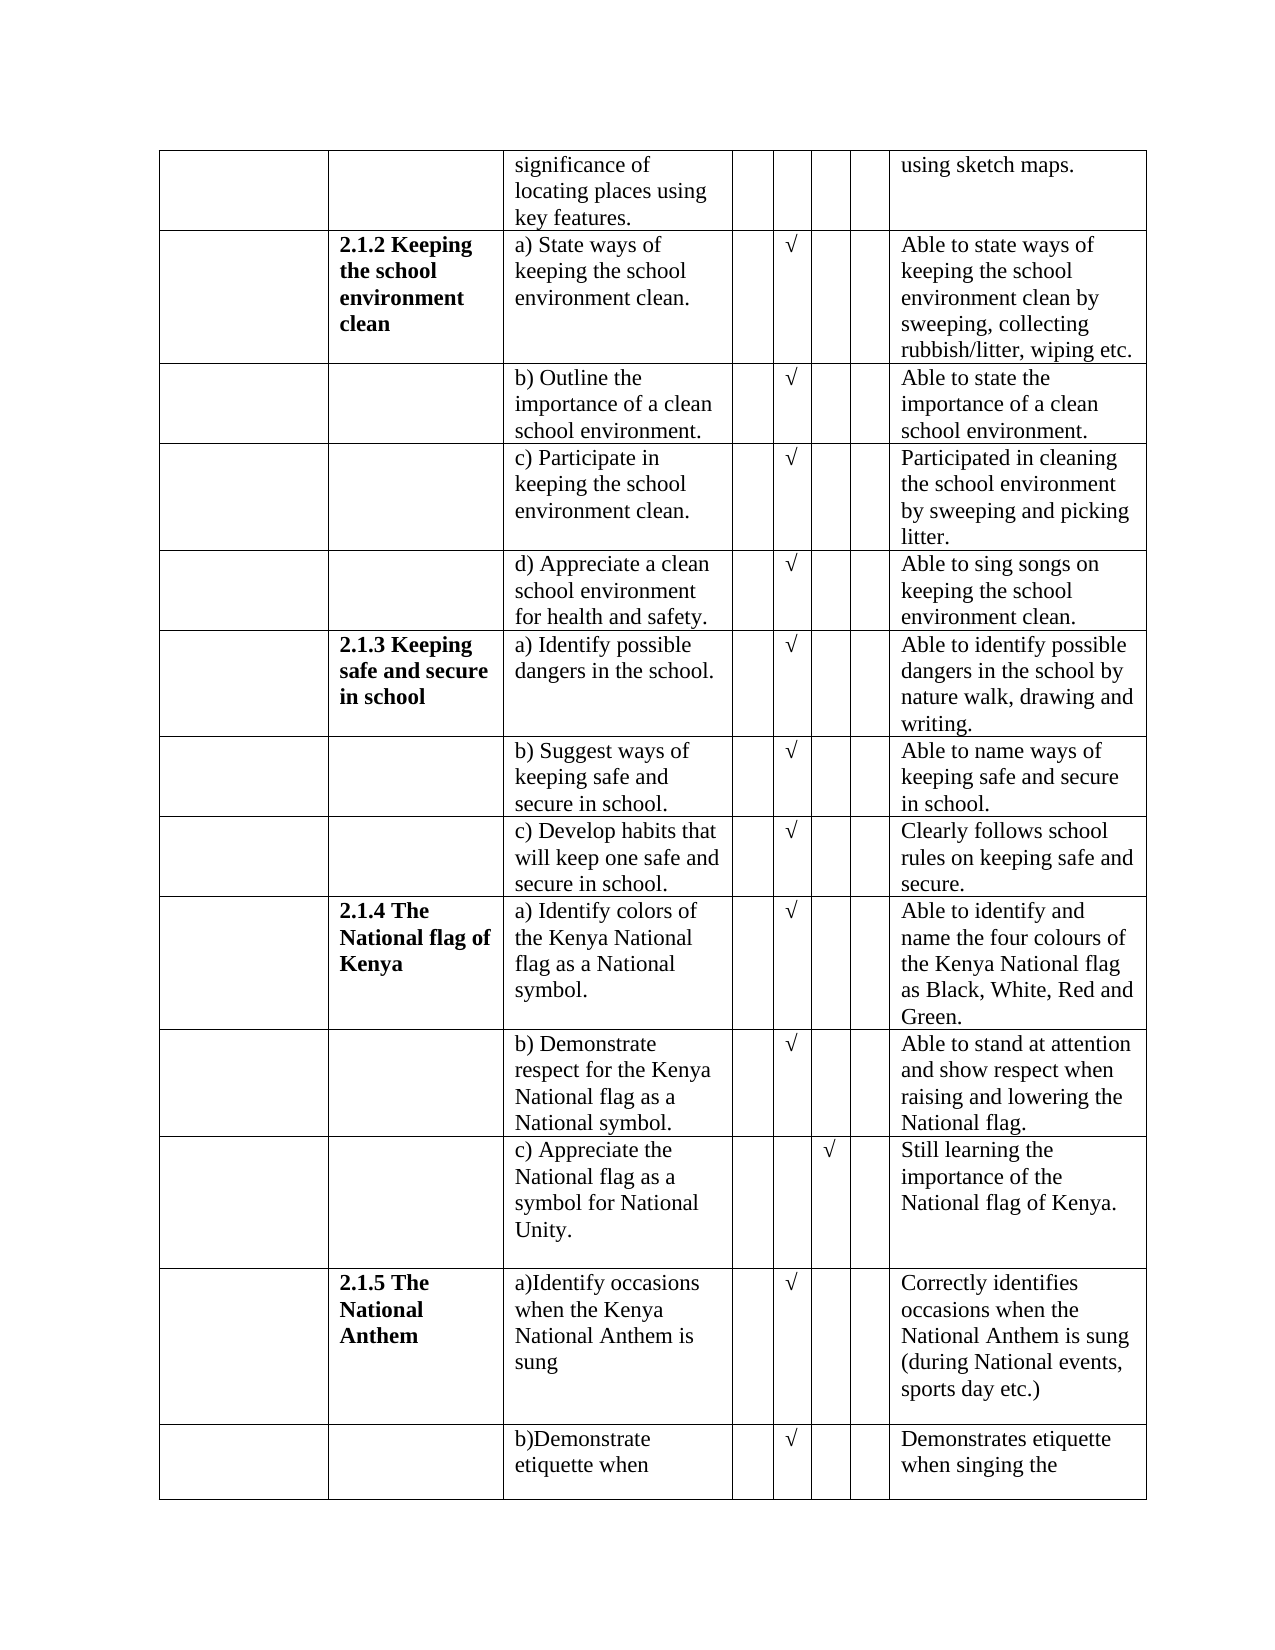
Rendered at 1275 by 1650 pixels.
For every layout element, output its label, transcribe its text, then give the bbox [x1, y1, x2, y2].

table_cell [812, 897, 850, 1029]
table_cell [851, 817, 889, 896]
table_cell [160, 151, 328, 230]
table_cell √ [774, 364, 811, 443]
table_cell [504, 1425, 732, 1499]
table_cell 2.1.3 Keeping safe and secure in school [329, 631, 503, 736]
table_cell [812, 817, 850, 896]
table_cell Able to state the importance of a clean school environment. [890, 364, 1146, 443]
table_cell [890, 151, 1146, 230]
table_cell Able to sing songs on keeping the school environment clean. [890, 551, 1146, 629]
table_cell 2.1.5 The National Anthem [329, 1269, 503, 1424]
table_cell c) Participate in keeping the school environment clean. [504, 444, 732, 549]
table_cell [851, 897, 889, 1029]
table_cell √ [774, 817, 811, 896]
table_cell c) Develop habits that will keep one safe and secure in school. [504, 817, 732, 896]
table_cell [812, 1030, 850, 1136]
table_cell 2.1.4 The National flag of Kenya [329, 897, 503, 1029]
table_cell b) Outline the importance of a clean school environment. [504, 364, 732, 443]
table_cell [812, 1269, 850, 1424]
table_cell [329, 1425, 503, 1499]
table_cell √ [774, 1269, 811, 1424]
table_cell [733, 364, 773, 443]
table_cell b) Demonstrate respect for the Kenya National flag as a National symbol. [504, 1030, 732, 1136]
table_cell [733, 1030, 773, 1136]
table_cell [733, 231, 773, 363]
table_cell [851, 151, 889, 230]
table_cell [851, 1030, 889, 1136]
table_cell [329, 444, 503, 549]
table_cell [812, 1425, 850, 1499]
table_cell [733, 631, 773, 736]
table_cell [733, 444, 773, 549]
table_cell [733, 817, 773, 896]
table_cell [329, 817, 503, 896]
table_cell Clearly follows school rules on keeping safe and secure. [890, 817, 1146, 896]
table_cell Able to identify and name the four colours of the Kenya National flag as Black, White, Red and Green. [890, 897, 1146, 1029]
table_cell √ [812, 1137, 850, 1268]
table_cell √ [774, 1425, 811, 1499]
table_cell [733, 151, 773, 230]
table_cell Able to identify possible dangers in the school by nature walk, drawing and writing. [890, 631, 1146, 736]
table_cell [851, 364, 889, 443]
table_cell √ [774, 151, 811, 230]
table_cell [733, 897, 773, 1029]
table_cell [812, 151, 850, 230]
table_cell Able to name ways of keeping safe and secure in school. [890, 737, 1146, 816]
table_cell c) Appreciate the National flag as a symbol for National Unity. [504, 1137, 732, 1268]
table_cell [160, 1030, 328, 1136]
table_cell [504, 151, 732, 230]
table_cell [160, 1137, 328, 1268]
table_cell Still learning the importance of the National flag of Kenya. [890, 1137, 1146, 1268]
table_cell [812, 551, 850, 629]
table_cell [851, 231, 889, 363]
table_cell [329, 737, 503, 816]
table_cell b) Suggest ways of keeping safe and secure in school. [504, 737, 732, 816]
table_cell [851, 1137, 889, 1268]
table_cell 2.1.2 Keeping the school environment clean [329, 231, 503, 363]
table_cell [329, 1030, 503, 1136]
table_cell [733, 737, 773, 816]
table_cell [851, 1269, 889, 1424]
table_cell [329, 1137, 503, 1268]
table_cell [733, 551, 773, 629]
table_cell [329, 551, 503, 629]
table_cell a) State ways of keeping the school environment clean. [504, 231, 732, 363]
table_cell [812, 737, 850, 816]
table_cell √ [774, 444, 811, 549]
table_cell [851, 444, 889, 549]
table_cell [812, 631, 850, 736]
table_cell [160, 231, 328, 363]
table_cell [812, 231, 850, 363]
table_cell [160, 817, 328, 896]
table_cell [160, 897, 328, 1029]
table_cell [774, 1137, 811, 1268]
table_cell [812, 444, 850, 549]
table_cell [851, 1425, 889, 1499]
table_cell √ [774, 551, 811, 629]
table_cell [160, 1425, 328, 1499]
table_cell [160, 444, 328, 549]
table_cell [851, 631, 889, 736]
table_cell [160, 551, 328, 629]
table_cell [160, 1269, 328, 1424]
table_cell [160, 737, 328, 816]
table_cell [851, 737, 889, 816]
table_cell Able to stand at attention and show respect when raising and lowering the National flag. [890, 1030, 1146, 1136]
table_cell [851, 551, 889, 629]
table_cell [890, 1425, 1146, 1499]
table_cell [733, 1425, 773, 1499]
table_cell [160, 631, 328, 736]
table_cell [329, 364, 503, 443]
table_cell √ [774, 231, 811, 363]
table_cell [329, 151, 503, 230]
table_cell Participated in cleaning the school environment by sweeping and picking litter. [890, 444, 1146, 549]
table_cell √ [774, 737, 811, 816]
table_cell [733, 1269, 773, 1424]
table_cell a) Identify possible dangers in the school. [504, 631, 732, 736]
table_cell a)Identify occasions when the Kenya National Anthem is sung [504, 1269, 732, 1424]
table_cell Able to state ways of keeping the school environment clean by sweeping, collecting rubbish/litter, wiping etc. [890, 231, 1146, 363]
table_cell √ [774, 1030, 811, 1136]
table_cell [160, 364, 328, 443]
table_cell [812, 364, 850, 443]
table_cell a) Identify colors of the Kenya National flag as a National symbol. [504, 897, 732, 1029]
table_cell [733, 1137, 773, 1268]
table_cell d) Appreciate a clean school environment for health and safety. [504, 551, 732, 629]
table_cell Correctly identifies occasions when the National Anthem is sung (during National events, sports day etc.) [890, 1269, 1146, 1424]
table_cell √ [774, 631, 811, 736]
table_cell √ [774, 897, 811, 1029]
